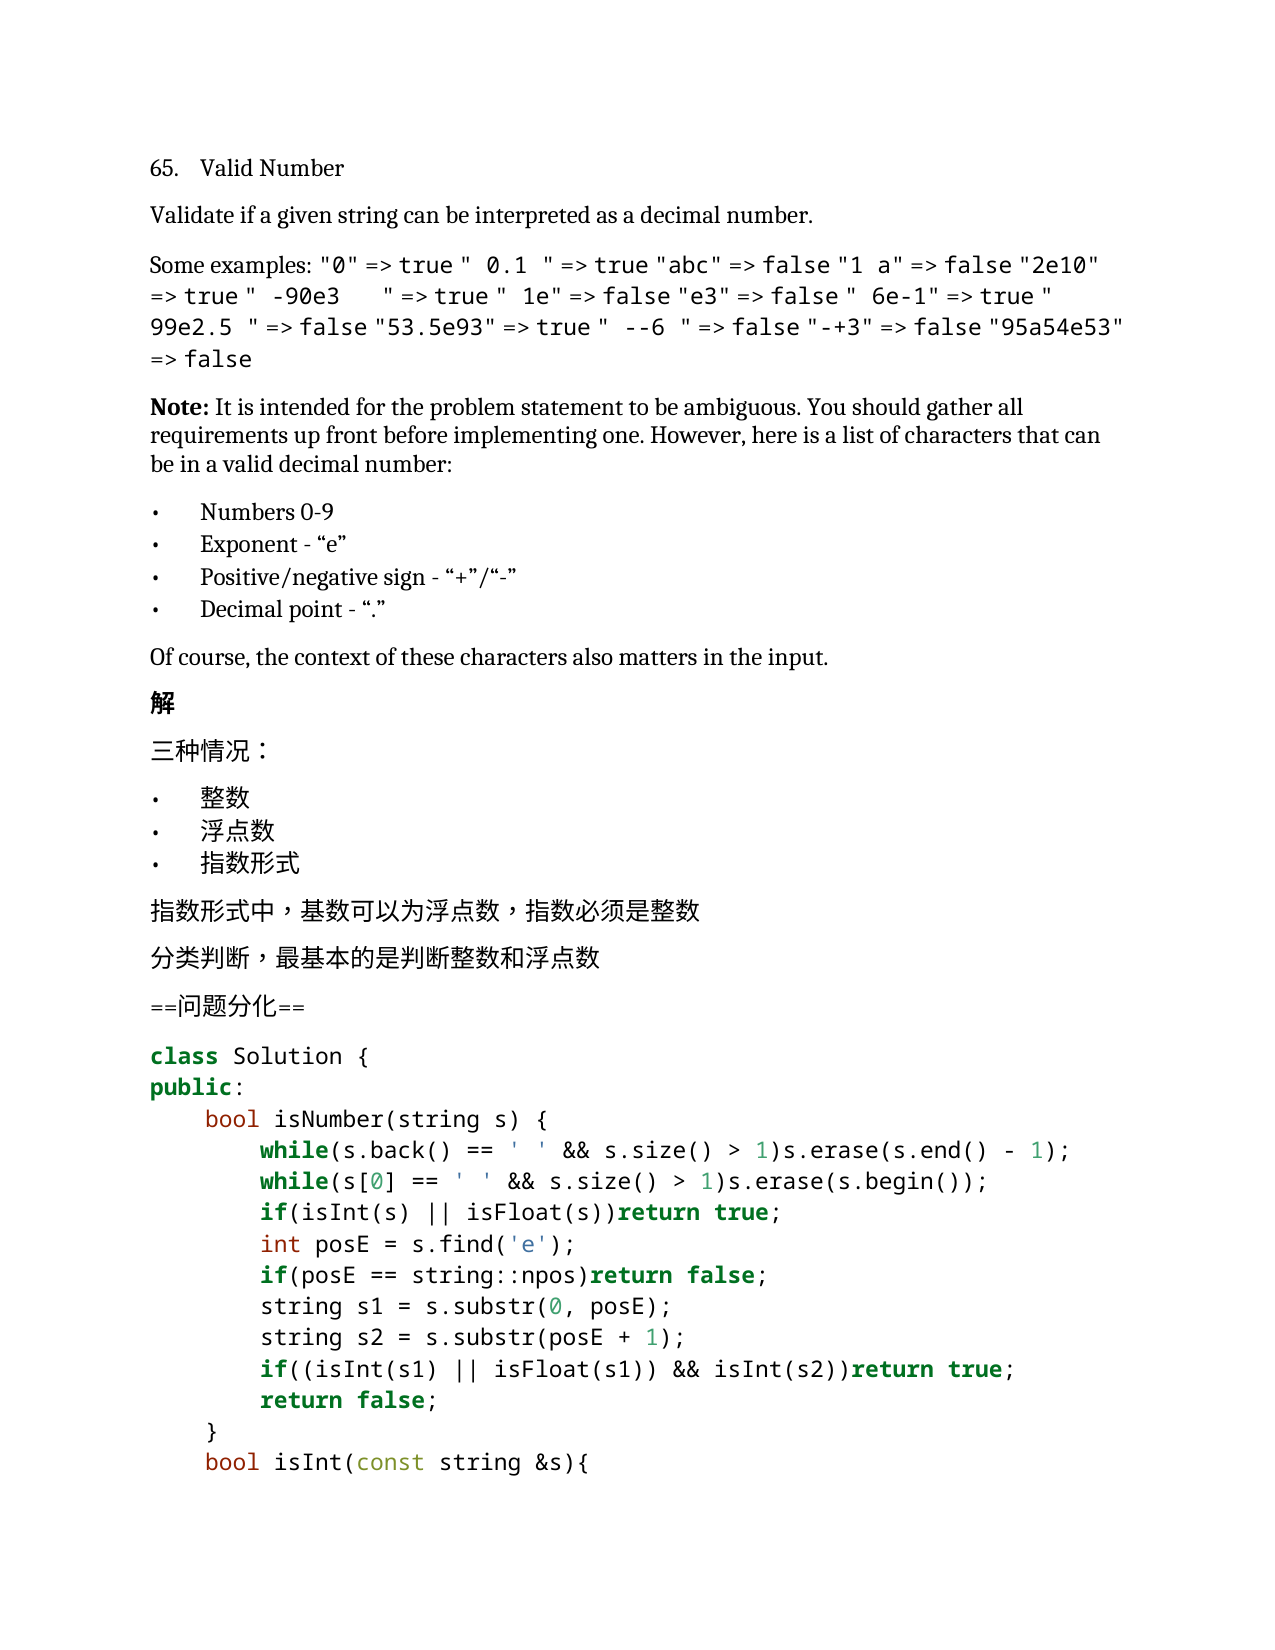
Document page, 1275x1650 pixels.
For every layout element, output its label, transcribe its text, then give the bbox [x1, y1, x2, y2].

list Valid Number [150, 154, 1125, 182]
text Note: It is intended for the problem statement to be ambiguous. You should gather all requirements up front before implementing one. However, here is a list of characters that can be in a valid decimal number: [150, 392, 1125, 479]
list 浮点数 [150, 817, 1125, 846]
text 分类判断，最基本的是判断整数和浮点数 [150, 945, 1125, 974]
text 三种情况： [150, 737, 1125, 766]
text Validate if a given string can be interpreted as a decimal number. [150, 201, 1125, 230]
list Decimal point - “.” [150, 595, 1125, 624]
list Positive/negative sign - “+”/“-” [150, 562, 1125, 591]
list Numbers 0-9 [150, 497, 1125, 526]
text Some examples: "0" => true " 0.1 " => true "abc" => false "1 a" => false "2e10" => true " -90e3 " => true " 1e" => false "e3" => false " 6e-1" => true " 99e2.5 " => false "53.5e93" => true " --6 " => false "-+3" => false "95a54e53" => false [150, 249, 1125, 374]
list Exponent - “e” [150, 530, 1125, 559]
list 整数 [150, 785, 1125, 814]
text Of course, the context of these characters also matters in the input. [150, 642, 1125, 671]
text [150, 1040, 1125, 1477]
text 解 [150, 690, 1125, 719]
text ==问题分化== [150, 992, 1125, 1021]
list 指数形式 [150, 850, 1125, 879]
text 指数形式中，基数可以为浮点数，指数必须是整数 [150, 897, 1125, 926]
